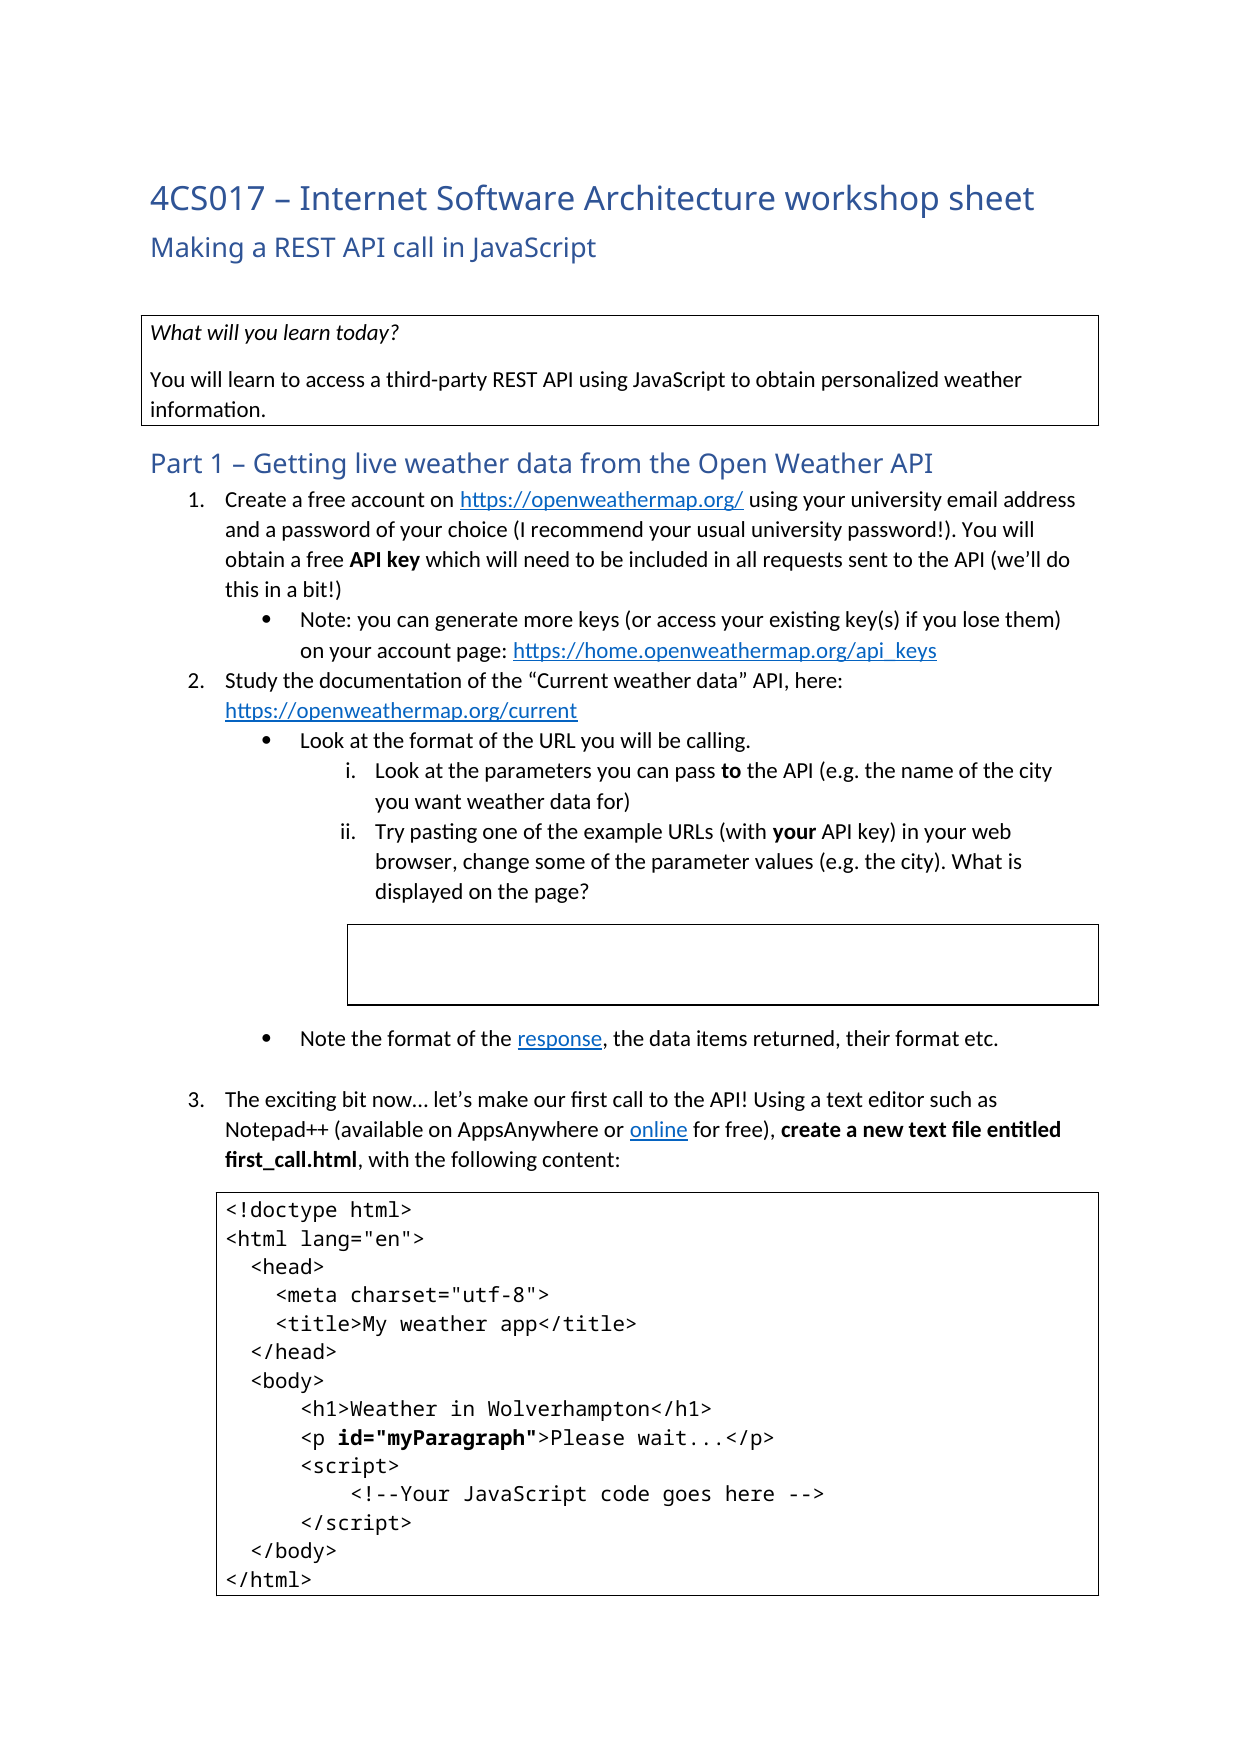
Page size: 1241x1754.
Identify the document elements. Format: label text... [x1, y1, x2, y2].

text <body> [217, 1363, 1098, 1391]
text <!--Your JavaScript code goes here --> [217, 1476, 1098, 1505]
text What will you learn today? [142, 316, 1098, 346]
text </script> [217, 1505, 1098, 1533]
text <title>My weather app</title> [217, 1306, 1098, 1334]
subtitle Part 1 – Getting live weather data from the Open Weather API [150, 445, 1090, 482]
list Look at the format of the URL you will be calling. [262, 726, 1090, 754]
text <h1>Weather in Wolverhampton</h1> [217, 1391, 1098, 1419]
list Note the format of the response, the data items returned, their format etc. [262, 1024, 1090, 1052]
text <script> [217, 1448, 1098, 1476]
text <meta charset="utf-8"> [217, 1277, 1098, 1306]
text <head> [217, 1249, 1098, 1277]
subtitle 4CS017 – Internet Software Architecture workshop sheet [150, 175, 1090, 220]
list Note: you can generate more keys (or access your existing key(s) if you lose them) on your account page: https://home.openweathermap.org/api_keys [262, 606, 1090, 664]
text </body> [217, 1533, 1098, 1562]
list Study the documentation of the “Current weather data” API, here: https://openweathermap.org/current [187, 666, 1090, 724]
list Look at the parameters you can pass to the API (e.g. the name of the city you want weather data for) [356, 757, 1090, 815]
text </head> [217, 1334, 1098, 1363]
text <!doctype html> [217, 1193, 1098, 1221]
text You will learn to access a third-party REST API using JavaScript to obtain personalized weather information. [142, 362, 1098, 425]
subtitle Making a REST API call in JavaScript [150, 228, 1090, 265]
text <html lang="en"> [217, 1221, 1098, 1249]
text <p id="myParagraph">Please wait...</p> [217, 1419, 1098, 1448]
list Create a free account on https://openweathermap.org/ using your university email address and a password of your choice (I recommend your usual university password!). You will obtain a free API key which will need to be included in all requests sent to the API (we’ll do this in a bit!) [187, 485, 1090, 603]
list The exciting bit now… let’s make our first call to the API! Using a text editor such as Notepad++ (available on AppsAnywhere or online for free), create a new text file entitled first_call.html, with the following content: [187, 1085, 1090, 1173]
text </html> [217, 1562, 1098, 1595]
list Try pasting one of the example URLs (with your API key) in your web browser, change some of the parameter values (e.g. the city). What is displayed on the page? [356, 817, 1090, 906]
